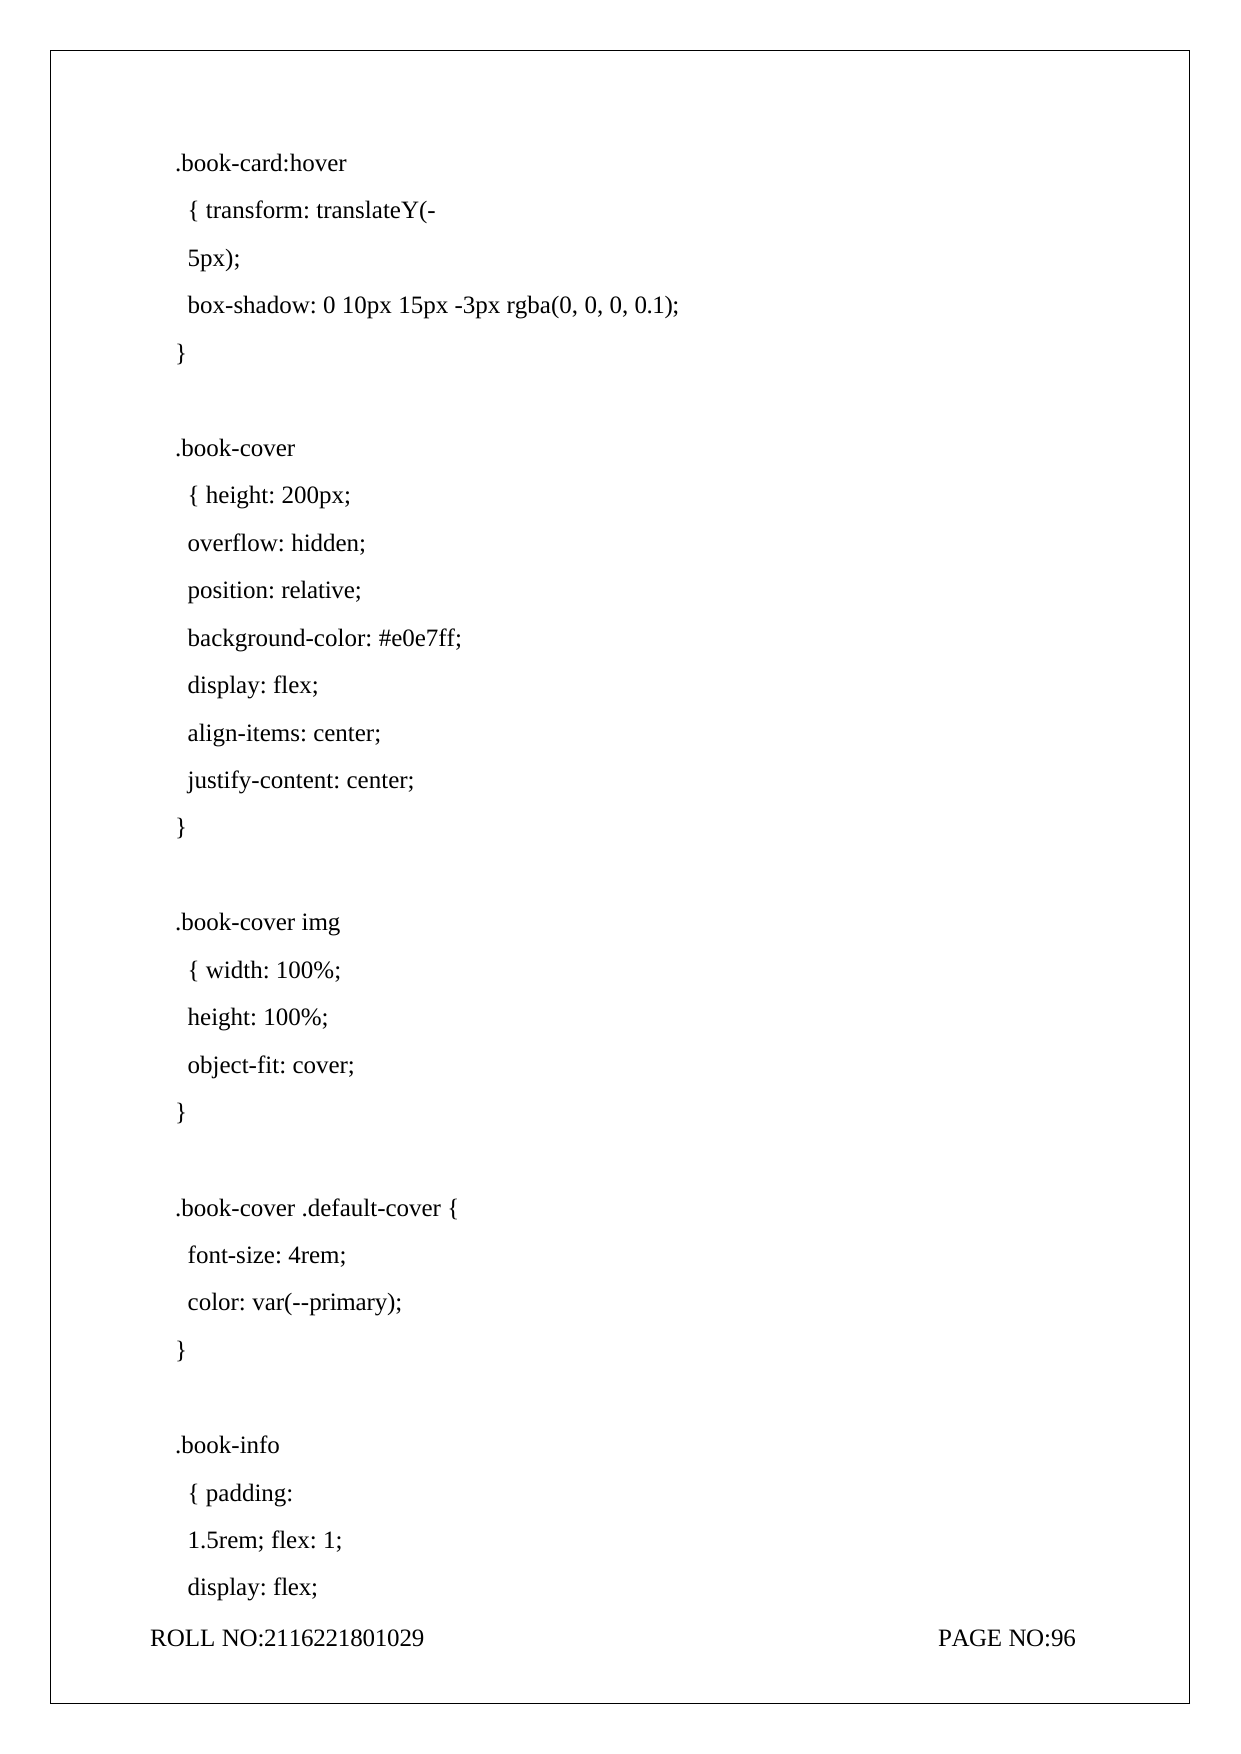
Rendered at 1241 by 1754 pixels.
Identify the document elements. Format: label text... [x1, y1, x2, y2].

text .book-info { padding: 1.5rem; flex: 1; [175, 1431, 376, 1554]
text } [175, 1335, 1122, 1364]
text } [175, 1097, 1122, 1126]
text } [175, 812, 1122, 841]
text .book-cover img { width: 100%; [175, 907, 376, 984]
text display: flex; [187, 1573, 1122, 1601]
text } [175, 338, 1122, 366]
text .book-cover .default-cover { font-size: 4rem; [175, 1193, 459, 1269]
text .book-cover { height: 200px; overflow: hidden; position: relative; [175, 433, 366, 604]
text box-shadow: 0 10px 15px -3px rgba(0, 0, 0, 0.1); [187, 290, 1122, 319]
text align-items: center; justify-content: center; [187, 718, 415, 794]
text .book-card:hover { transform: translateY(-5px); [175, 148, 470, 271]
text height: 100%; object-fit: cover; [187, 1002, 355, 1078]
text background-color: #e0e7ff; display: flex; [187, 623, 462, 699]
text color: var(--primary); [187, 1287, 1122, 1316]
